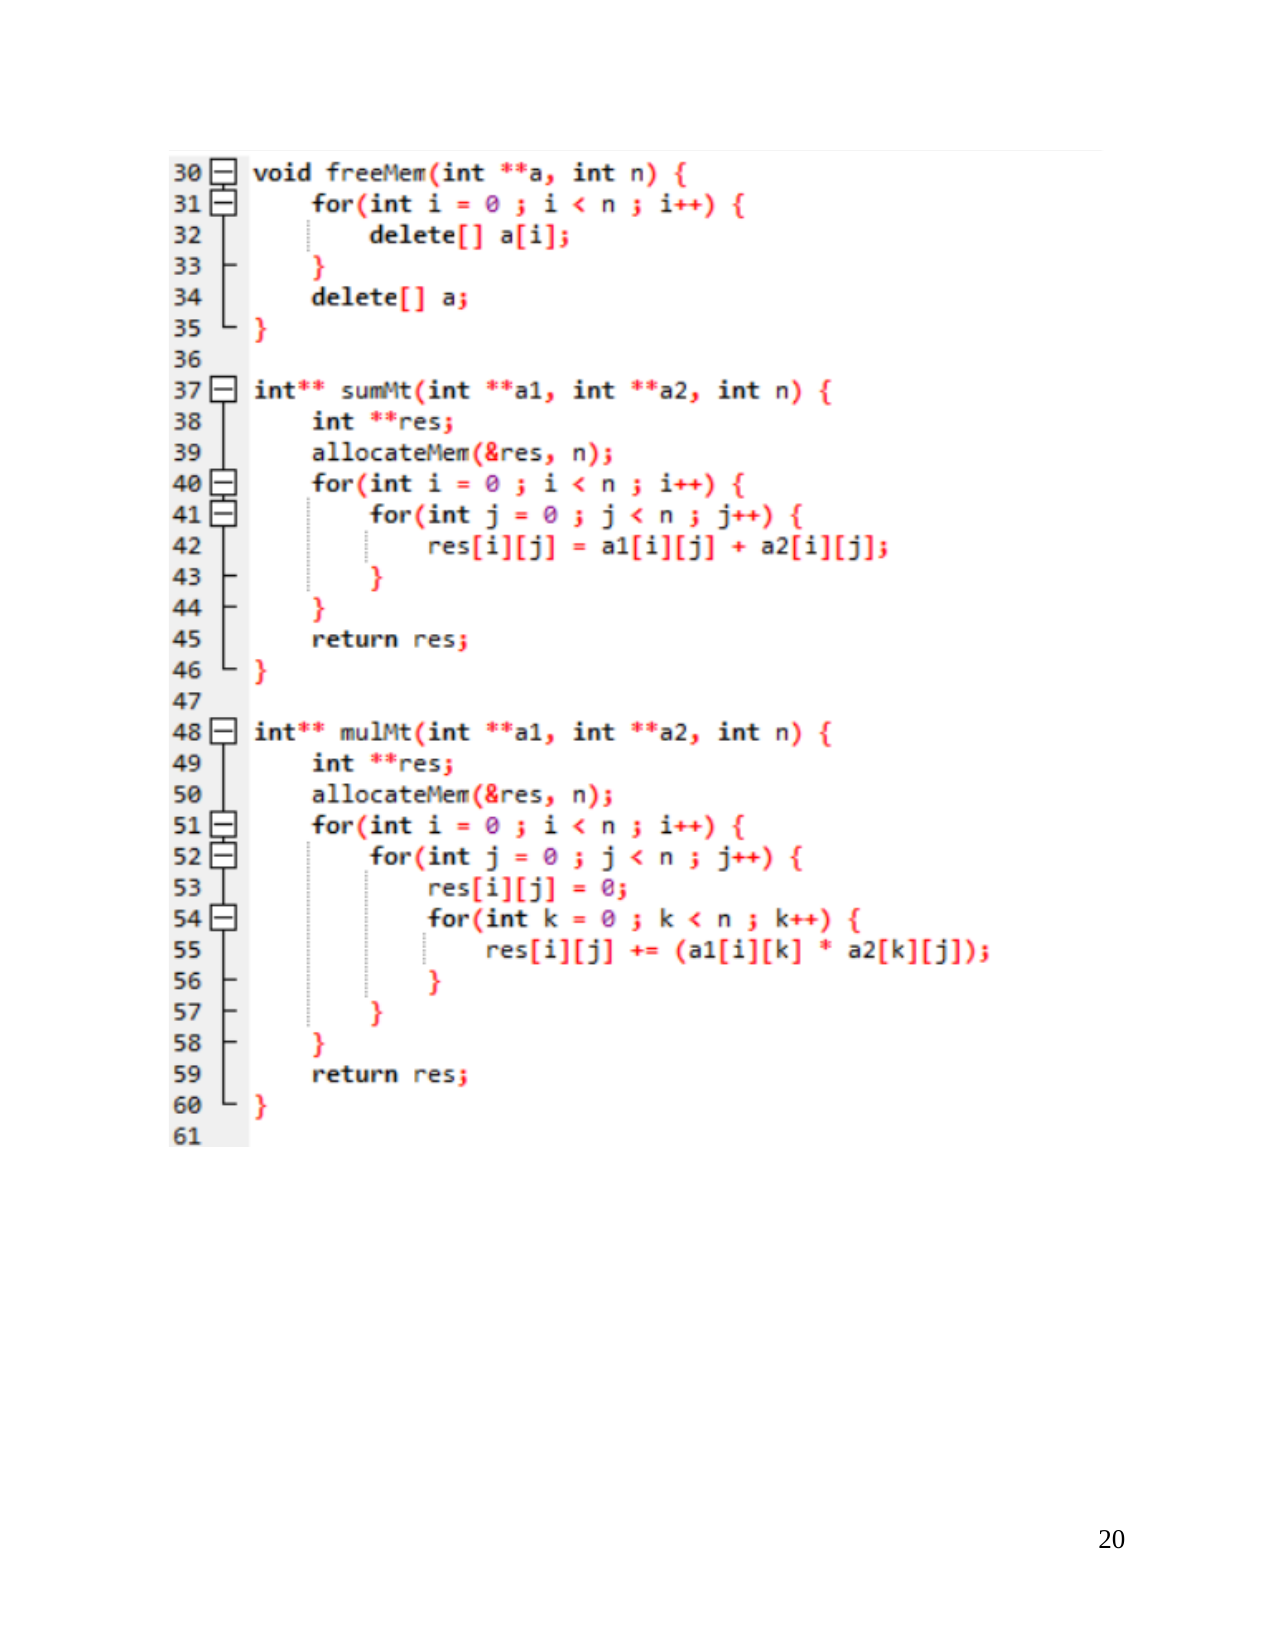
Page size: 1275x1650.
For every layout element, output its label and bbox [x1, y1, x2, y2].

picture [168, 150, 1107, 1147]
